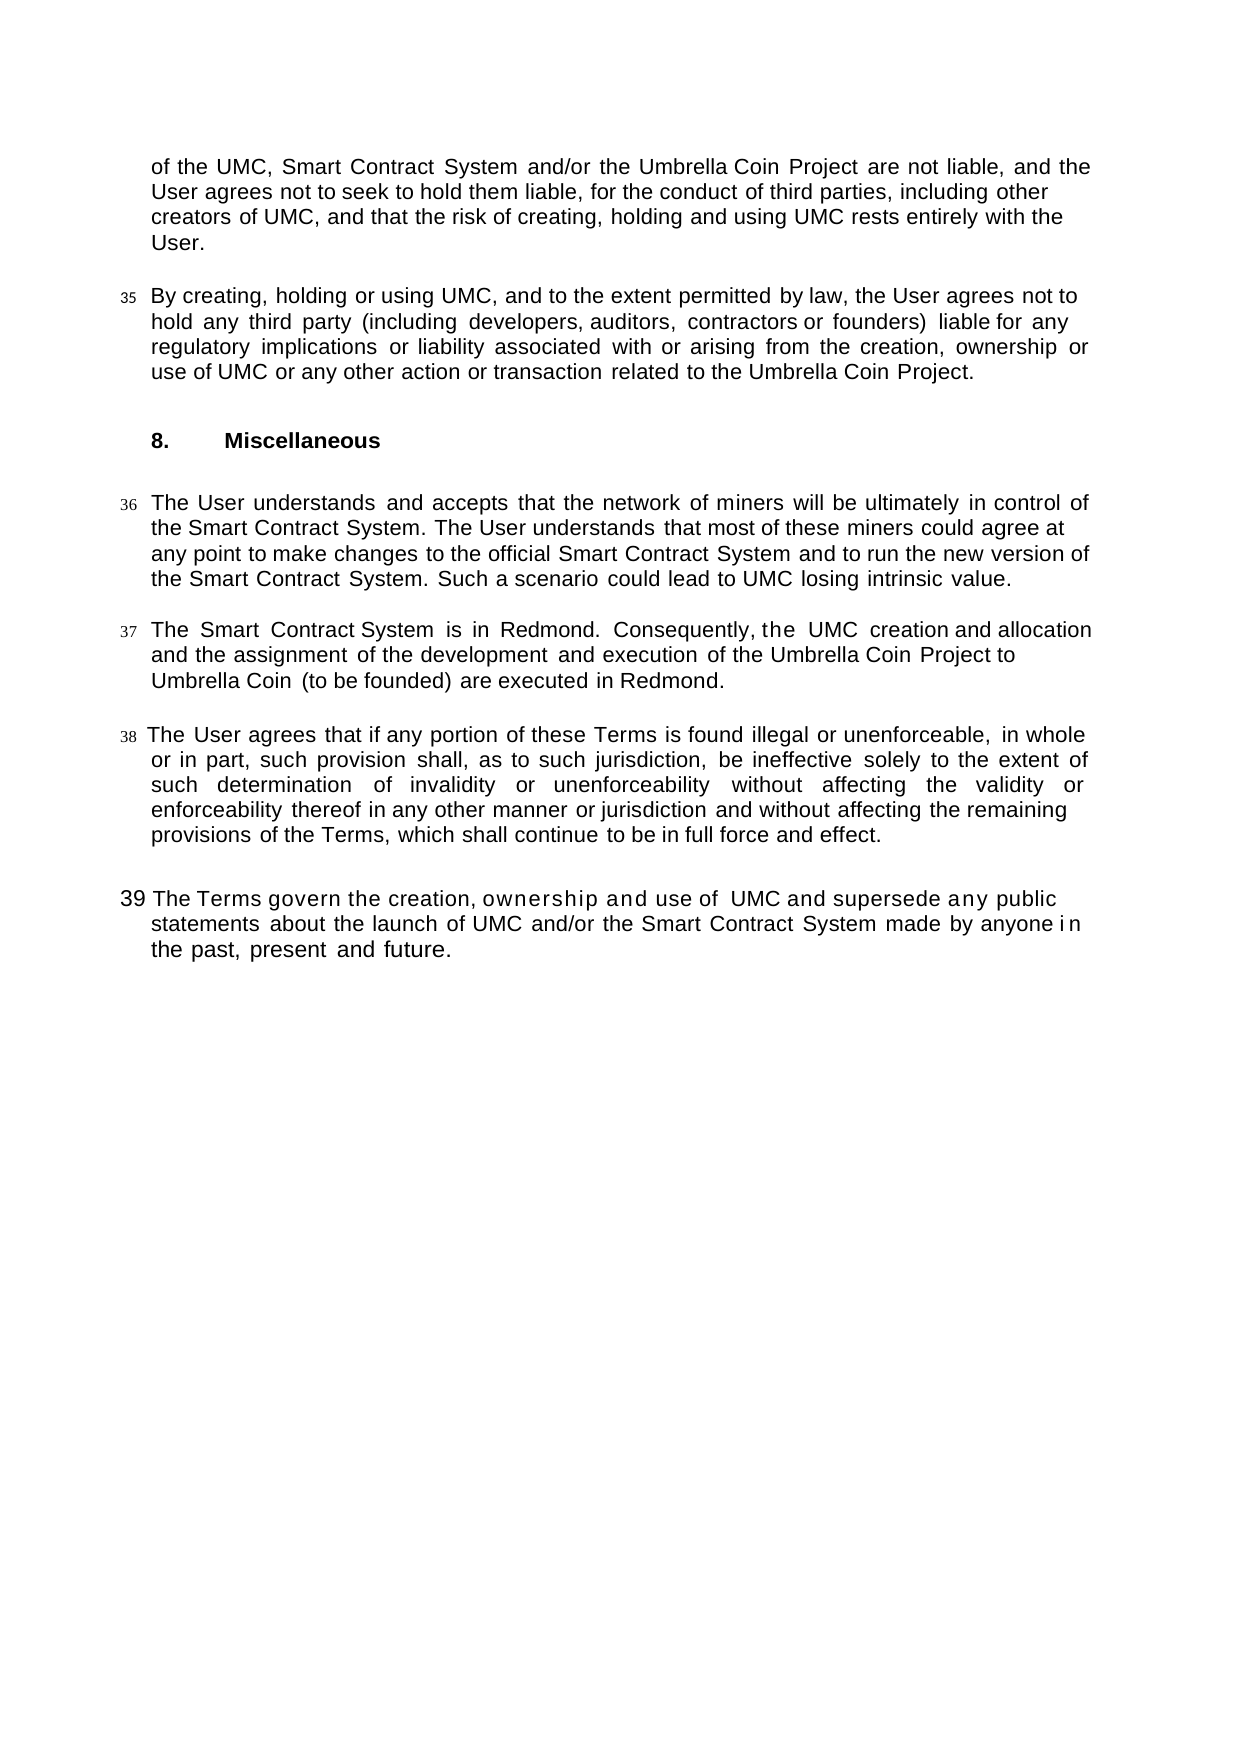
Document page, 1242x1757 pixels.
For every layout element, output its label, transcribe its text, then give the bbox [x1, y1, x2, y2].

text 8. Miscellaneous [151, 427, 385, 453]
text 35 By creating, holding or using UMC, and to the extent permitted by law, the User agrees not to hold any third party (including developers, auditors, contractors or founders) liable for any regulatory implications or liability associated with or arising from the creation, ownership or use of UMC or any other action or transaction related to the Umbrella Coin Project. [120, 283, 1094, 384]
text 36 The User understands and accepts that the network of miners will be ultimately in control of the Smart Contract System. The User understands that most of these miners could agree at any point to make changes to the official Smart Contract System and to run the new version of the Smart Contract System. Such a scenario could lead to UMC losing intrinsic value. [120, 490, 1094, 591]
text of the UMC, Smart Contract System and/or the Umbrella Coin Project are not liable, and the User agrees not to seek to hold them liable, for the conduct of third parties, including other creators of UMC, and that the risk of creating, holding and using UMC rests entirely with the User. [151, 154, 1092, 255]
text 38 The User agrees that if any portion of these Terms is found illegal or unenforceable, in whole or in part, such provision shall, as to such jurisdiction, be ineffective solely to the extent of such determination of invalidity or unenforceability without affecting the validity or enforceability thereof in any other manner or jurisdiction and without affecting the remaining provisions of the Terms, which shall continue to be in full force and effect. [120, 722, 1094, 848]
text 37 The Smart Contract System is in Redmond. Consequently, the UMC creation and allocation and the assignment of the development and execution of the Umbrella Coin Project to Umbrella Coin (to be founded) are executed in Redmond. [120, 617, 1094, 693]
text 39 The Terms govern the creation, ownership and use of UMC and supersede any public statements about the launch of UMC and/or the Smart Contract System made by anyone in the past, present and future. [120, 885, 1094, 963]
